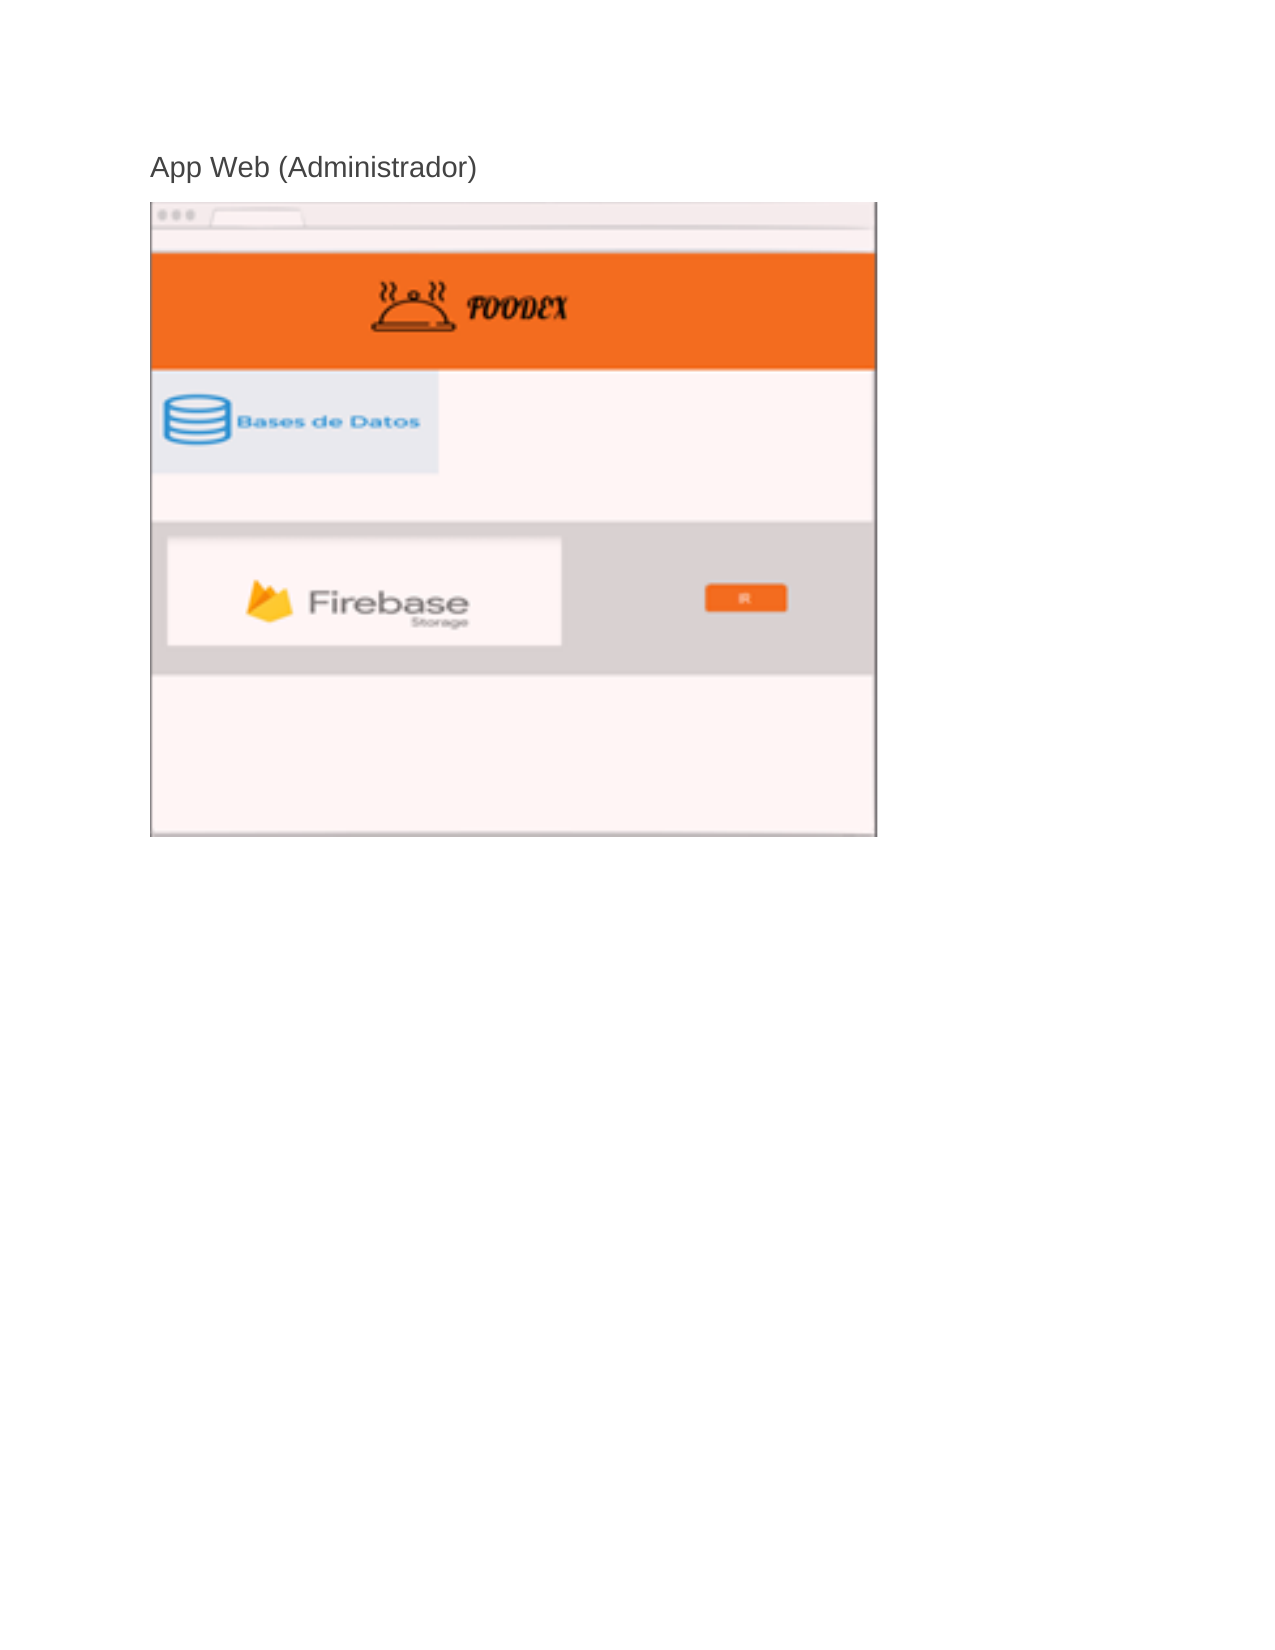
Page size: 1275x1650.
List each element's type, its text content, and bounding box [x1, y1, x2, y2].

subtitle App Web (Administrador) [150, 150, 1125, 183]
picture [150, 202, 878, 837]
